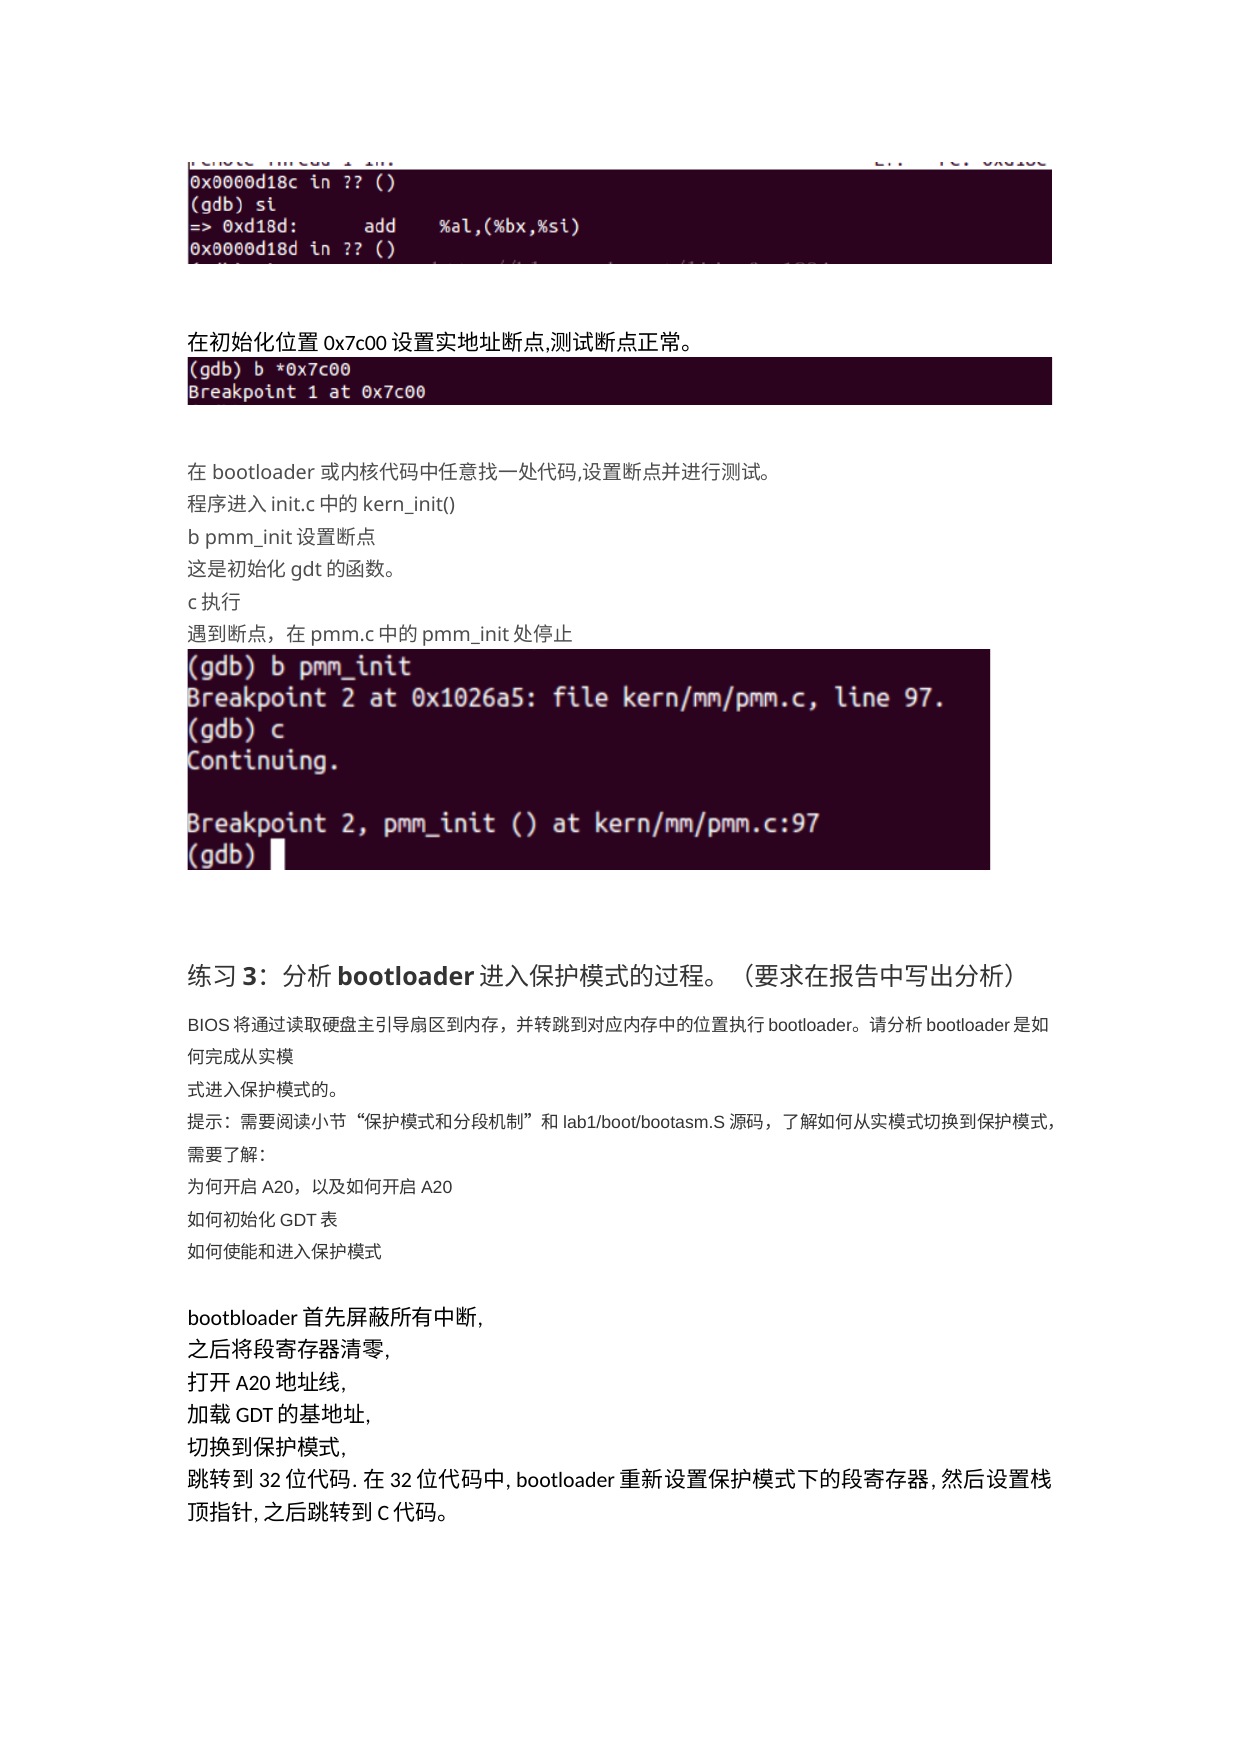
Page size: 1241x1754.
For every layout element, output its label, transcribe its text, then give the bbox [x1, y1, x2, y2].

text 提示：需要阅读小节“保护模式和分段机制”和lab1/boot/bootasm.S源码，了解如何从实模式切换到保护模式，需要了解： [187, 1104, 1053, 1169]
text 这是初始化gdt的函数。 [187, 552, 1053, 584]
text c执行 [187, 584, 1053, 617]
text 在 bootloader 或内核代码中任意找一处代码,设置断点并进行测试。 [187, 454, 1053, 487]
text bootbloader首先屏蔽所有中断, [187, 1299, 1053, 1332]
text 式进入保护模式的。 [187, 1072, 1053, 1104]
text 在初始化位置 0x7c00 设置实地址断点,测试断点正常。 [187, 324, 1053, 357]
picture [187, 357, 1053, 405]
text 跳转到32位代码. 在32位代码中, bootloader重新设置保护模式下的段寄存器, 然后设置栈顶指针, 之后跳转到C代码。 [187, 1462, 1053, 1527]
text 之后将段寄存器清零, [187, 1332, 1053, 1364]
text 如何使能和进入保护模式 [187, 1234, 1053, 1267]
text 加载GDT的基地址, [187, 1397, 1053, 1429]
text 如何初始化GDT表 [187, 1202, 1053, 1234]
text 打开A20地址线, [187, 1364, 1053, 1397]
text 程序进入init.c中的kern_init() [187, 487, 1053, 519]
text 切换到保护模式, [187, 1429, 1053, 1462]
text 练习3：分析bootloader进入保护模式的过程。（要求在报告中写出分析） [187, 942, 1053, 1007]
picture [187, 649, 994, 870]
text b pmm_init设置断点 [187, 519, 1053, 552]
picture [187, 162, 1052, 264]
text 为何开启A20，以及如何开启A20 [187, 1169, 1053, 1202]
text BIOS将通过读取硬盘主引导扇区到内存，并转跳到对应内存中的位置执行bootloader。请分析bootloader是如何完成从实模 [187, 1007, 1053, 1072]
text 遇到断点，在pmm.c中的pmm_init处停止 [187, 617, 1053, 649]
